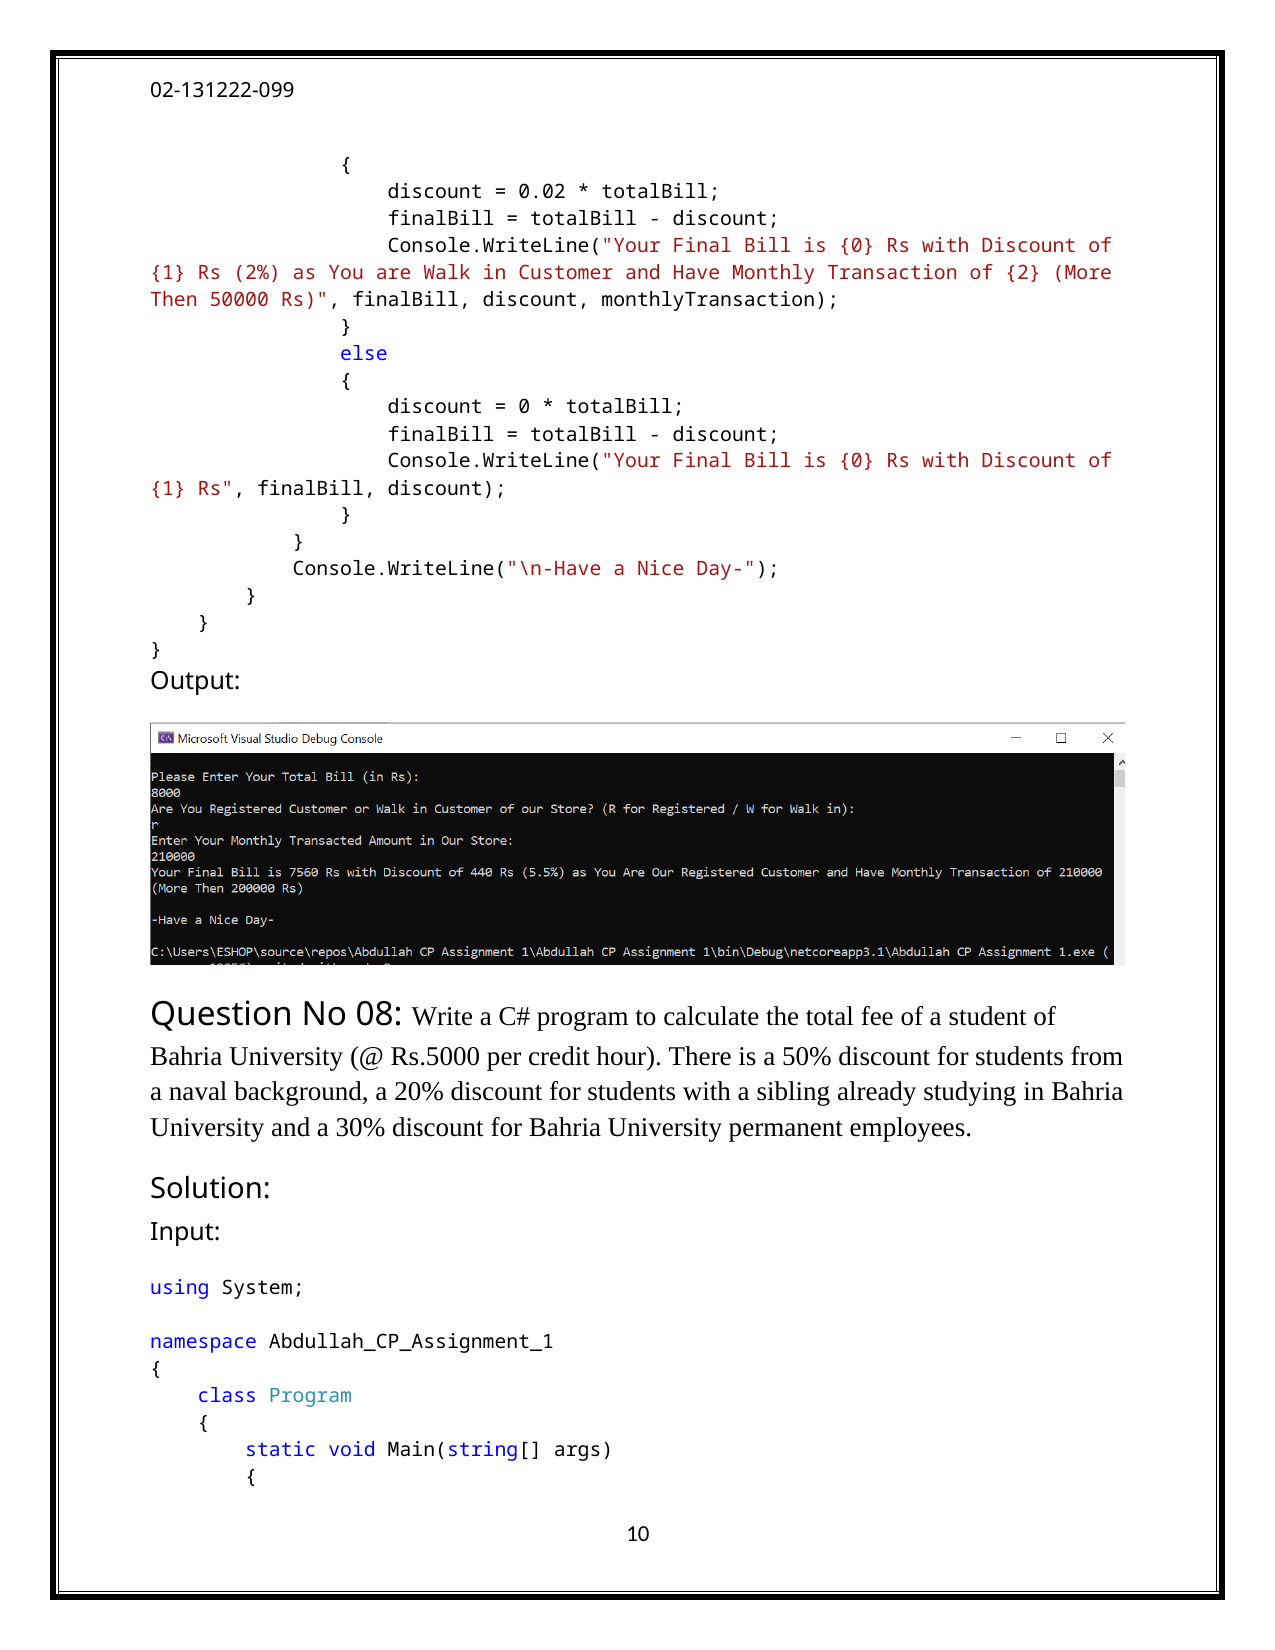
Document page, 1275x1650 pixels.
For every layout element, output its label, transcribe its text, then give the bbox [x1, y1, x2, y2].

text { [150, 1462, 1125, 1489]
text Input: [150, 1213, 1125, 1247]
text } [150, 501, 1125, 528]
text Console.WriteLine("Your Final Bill is {0} Rs with Discount of {1} Rs (2%) as You are Walk in Customer and Have Monthly Transaction of {2} (More Then 50000 Rs)", finalBill, discount, monthlyTransaction); [150, 231, 1125, 312]
text } [150, 312, 1125, 339]
text Output: [150, 663, 1125, 697]
text { [150, 1354, 1125, 1381]
text Solution: [150, 1168, 1125, 1207]
picture [150, 722, 1125, 965]
text discount = 0.02 * totalBill; [150, 177, 1125, 204]
text } [150, 528, 1125, 555]
text namespace Abdullah_CP_Assignment_1 [150, 1327, 1125, 1354]
text class Program [150, 1381, 1125, 1408]
text using System; [150, 1273, 1125, 1300]
text { [150, 150, 1125, 177]
text Console.WriteLine("Your Final Bill is {0} Rs with Discount of {1} Rs", finalBill, discount); [150, 447, 1125, 501]
text finalBill = totalBill - discount; [150, 420, 1125, 447]
text { [150, 366, 1125, 393]
text static void Main(string[] args) [150, 1435, 1125, 1462]
text Question No 08: Write a C# program to calculate the total fee of a student of Bahria University (@ Rs.5000 per credit hour). There is a 50% discount for students from a naval background, a 20% discount for students with a sibling already studying in Bahria University and a 30% discount for Bahria University permanent employees. [150, 989, 1125, 1142]
text Console.WriteLine("\n-Have a Nice Day-"); [150, 555, 1125, 582]
text discount = 0 * totalBill; [150, 393, 1125, 420]
text } [150, 582, 1125, 609]
text { [150, 1408, 1125, 1435]
text } [150, 636, 1125, 663]
text } [150, 609, 1125, 636]
text finalBill = totalBill - discount; [150, 204, 1125, 231]
text else [150, 339, 1125, 366]
